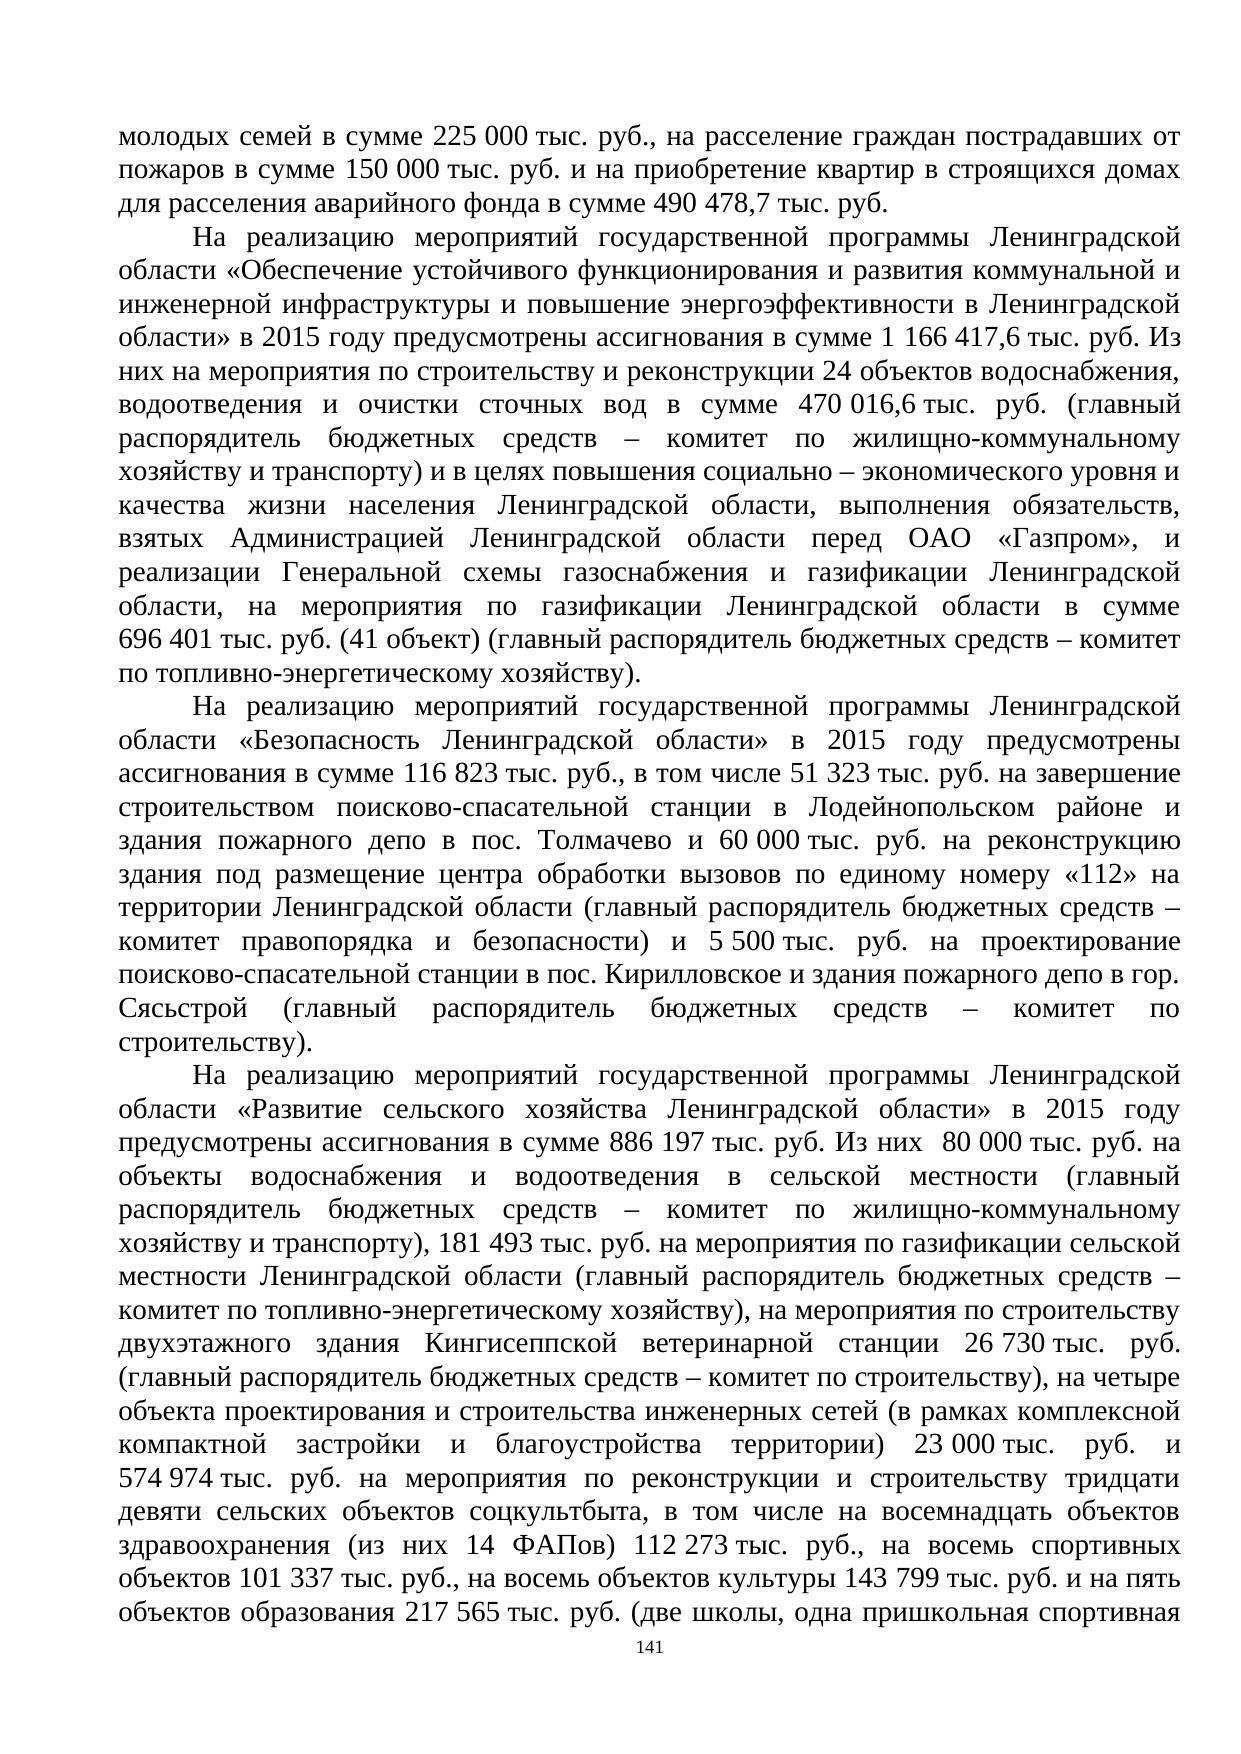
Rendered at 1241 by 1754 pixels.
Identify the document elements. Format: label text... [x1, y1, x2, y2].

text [118, 1057, 1181, 1627]
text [118, 118, 1181, 219]
text На реализацию мероприятий государственной программы Ленинградской области «Безопасность Ленинградской области» в 2015 году предусмотрены ассигнования в сумме 116 823 тыс. руб., в том числе 51 323 тыс. руб. на завершение строительством поисково-спасательной станции в Лодейнопольском районе и здания пожарного депо в пос. Толмачево и 60 000 тыс. руб. на реконструкцию здания под размещение центра обработки вызовов по единому номеру «112» на территории Ленинградской области (главный распорядитель бюджетных средств – комитет правопорядка и безопасности) и 5 500 тыс. руб. на проектирование поисково-спасательной станции в пос. Кирилловское и здания пожарного депо в гор. Сясьстрой (главный распорядитель бюджетных средств – комитет по строительству). [118, 688, 1181, 1057]
text На реализацию мероприятий государственной программы Ленинградской области «Обеспечение устойчивого функционирования и развития коммунальной и инженерной инфраструктуры и повышение энергоэффективности в Ленинградской области» в 2015 году предусмотрены ассигнования в сумме 1 166 417,6 тыс. руб. Из них на мероприятия по строительству и реконструкции 24 объектов водоснабжения, водоотведения и очистки сточных вод в сумме 470 016,6 тыс. руб. (главный распорядитель бюджетных средств – комитет по жилищно-коммунальному хозяйству и транспорту) и в целях повышения социально – экономического уровня и качества жизни населения Ленинградской области, выполнения обязательств, взятых Администрацией Ленинградской области перед ОАО «Газпром», и реализации Генеральной схемы газоснабжения и газификации Ленинградской области, на мероприятия по газификации Ленинградской области в сумме 696 401 тыс. руб. (41 объект) (главный распорядитель бюджетных средств – комитет по топливно-энергетическому хозяйству). [118, 219, 1181, 688]
